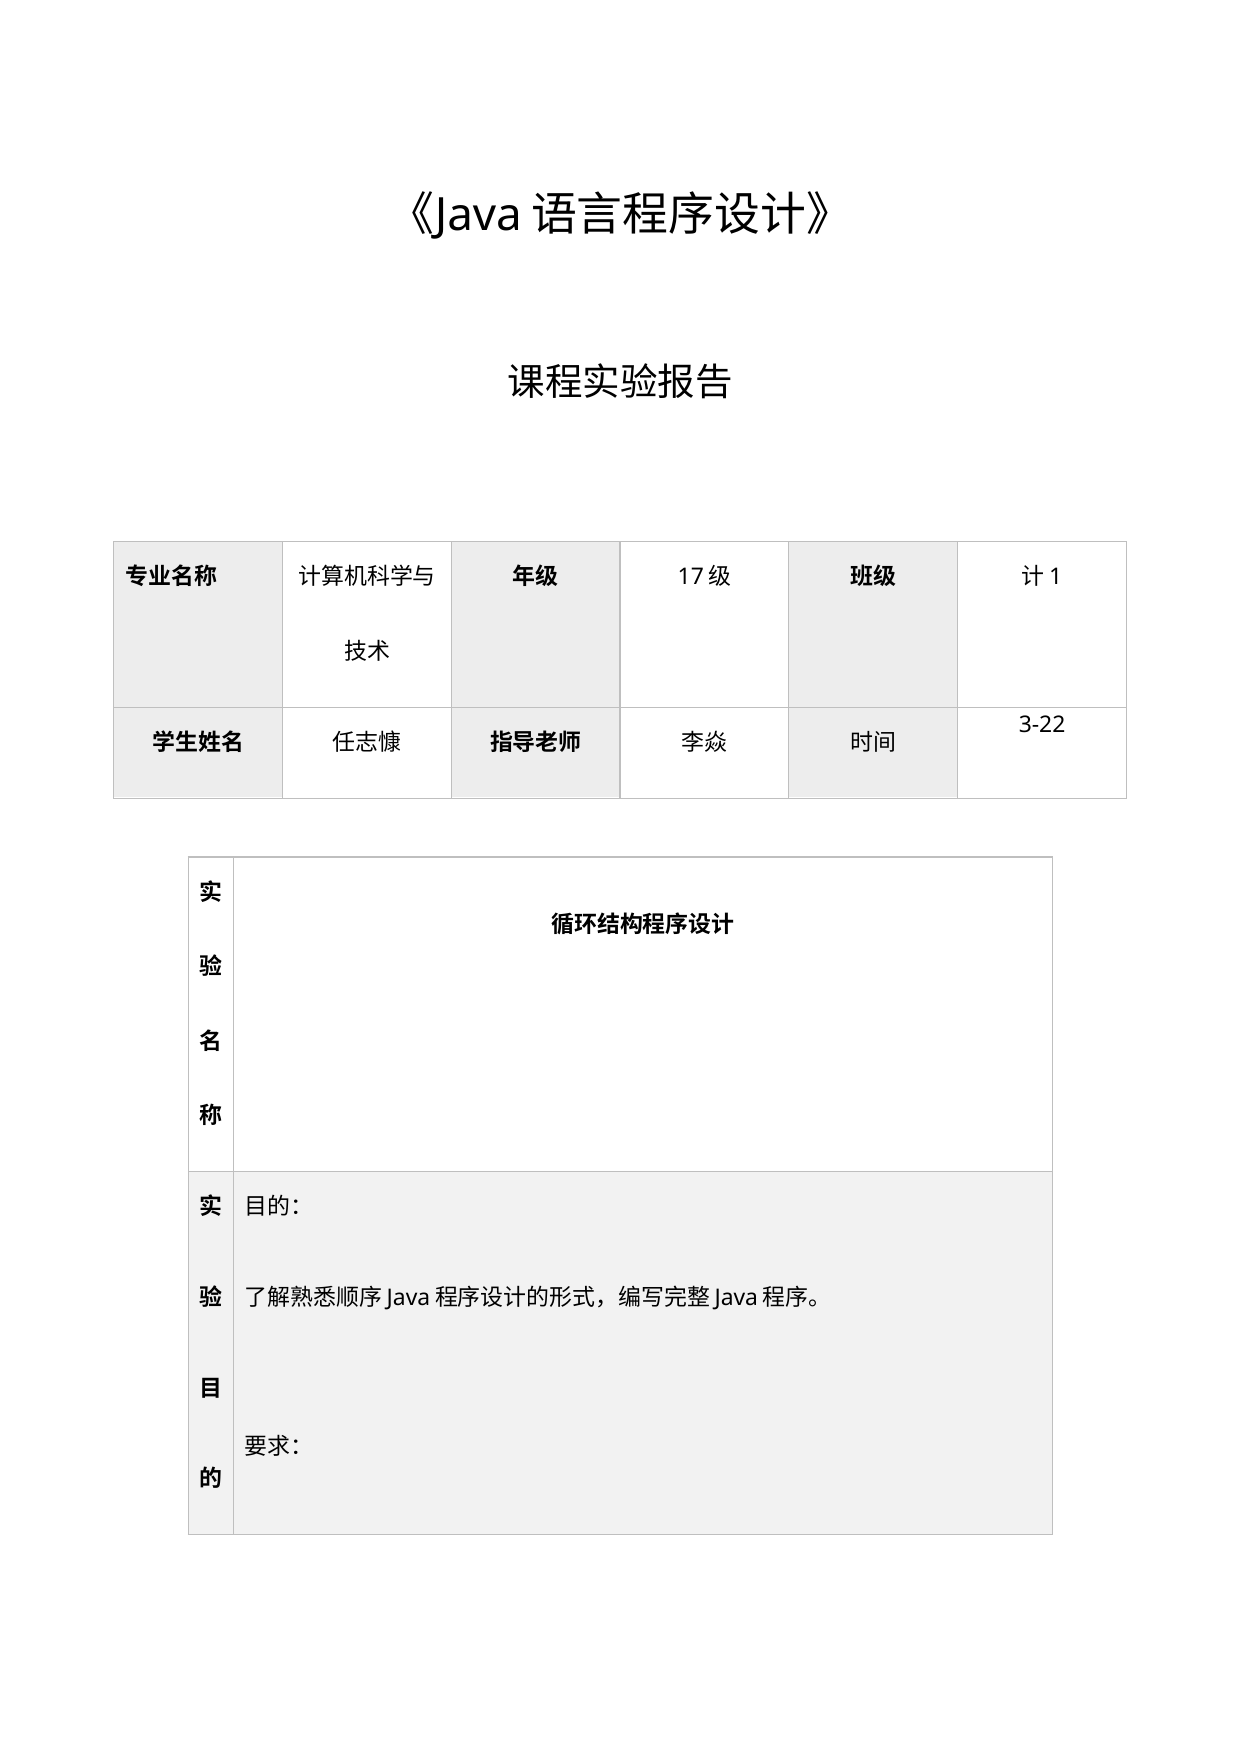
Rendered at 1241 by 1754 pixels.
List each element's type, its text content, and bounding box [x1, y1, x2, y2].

table_cell 时间 [789, 708, 957, 797]
text 课程实验报告 [187, 347, 1053, 412]
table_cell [234, 1172, 1052, 1534]
table_header 计1 [958, 542, 1126, 707]
table_cell 任志慷 [283, 708, 451, 797]
text 《Java语言程序设计》 [187, 162, 1053, 259]
table_header 循环结构程序设计 [234, 858, 1052, 1171]
table_header 计算机科学与技术 [283, 542, 451, 707]
table_header 班级 [789, 542, 957, 707]
table_cell 指导老师 [452, 708, 619, 797]
table_header 年级 [452, 542, 619, 707]
table_cell 3-22 [958, 708, 1126, 797]
table_header 专业名称 [114, 542, 282, 707]
table_header 17级 [621, 542, 788, 707]
table_cell 李焱 [621, 708, 788, 797]
table_header 实验名称 [189, 858, 233, 1171]
table_cell 学生姓名 [114, 708, 282, 797]
table_cell 实 验 目 的 及 要 求 [189, 1172, 233, 1534]
